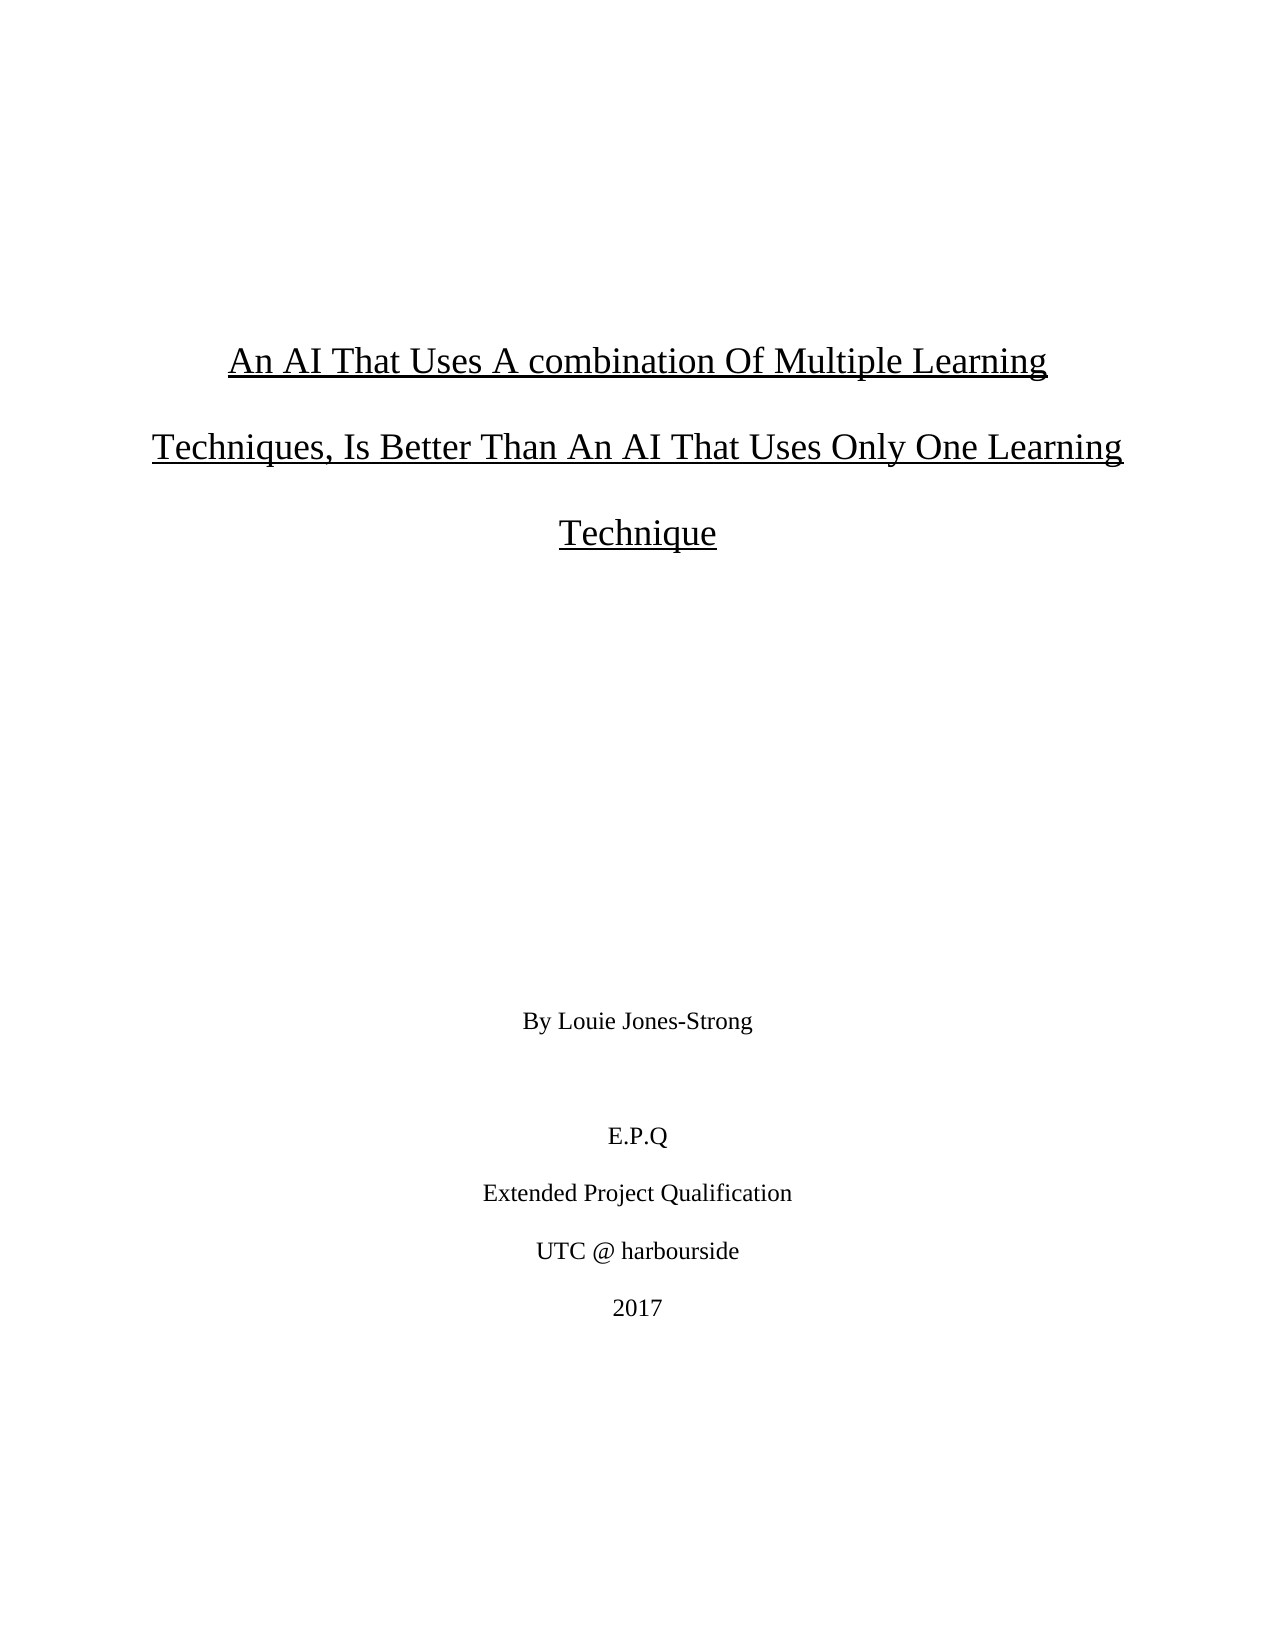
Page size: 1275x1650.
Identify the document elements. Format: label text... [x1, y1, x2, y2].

text Extended Project Qualification [150, 1178, 1125, 1207]
text 2017 [150, 1293, 1125, 1322]
text By Louie Jones-Strong [150, 1006, 1125, 1034]
title An AI That Uses A combination Of Multiple Learning Techniques, Is Better Than An AI That Uses Only One Learning Technique [150, 338, 1125, 554]
text E.P.Q [150, 1121, 1125, 1149]
text UTC @ harbourside [150, 1236, 1125, 1264]
